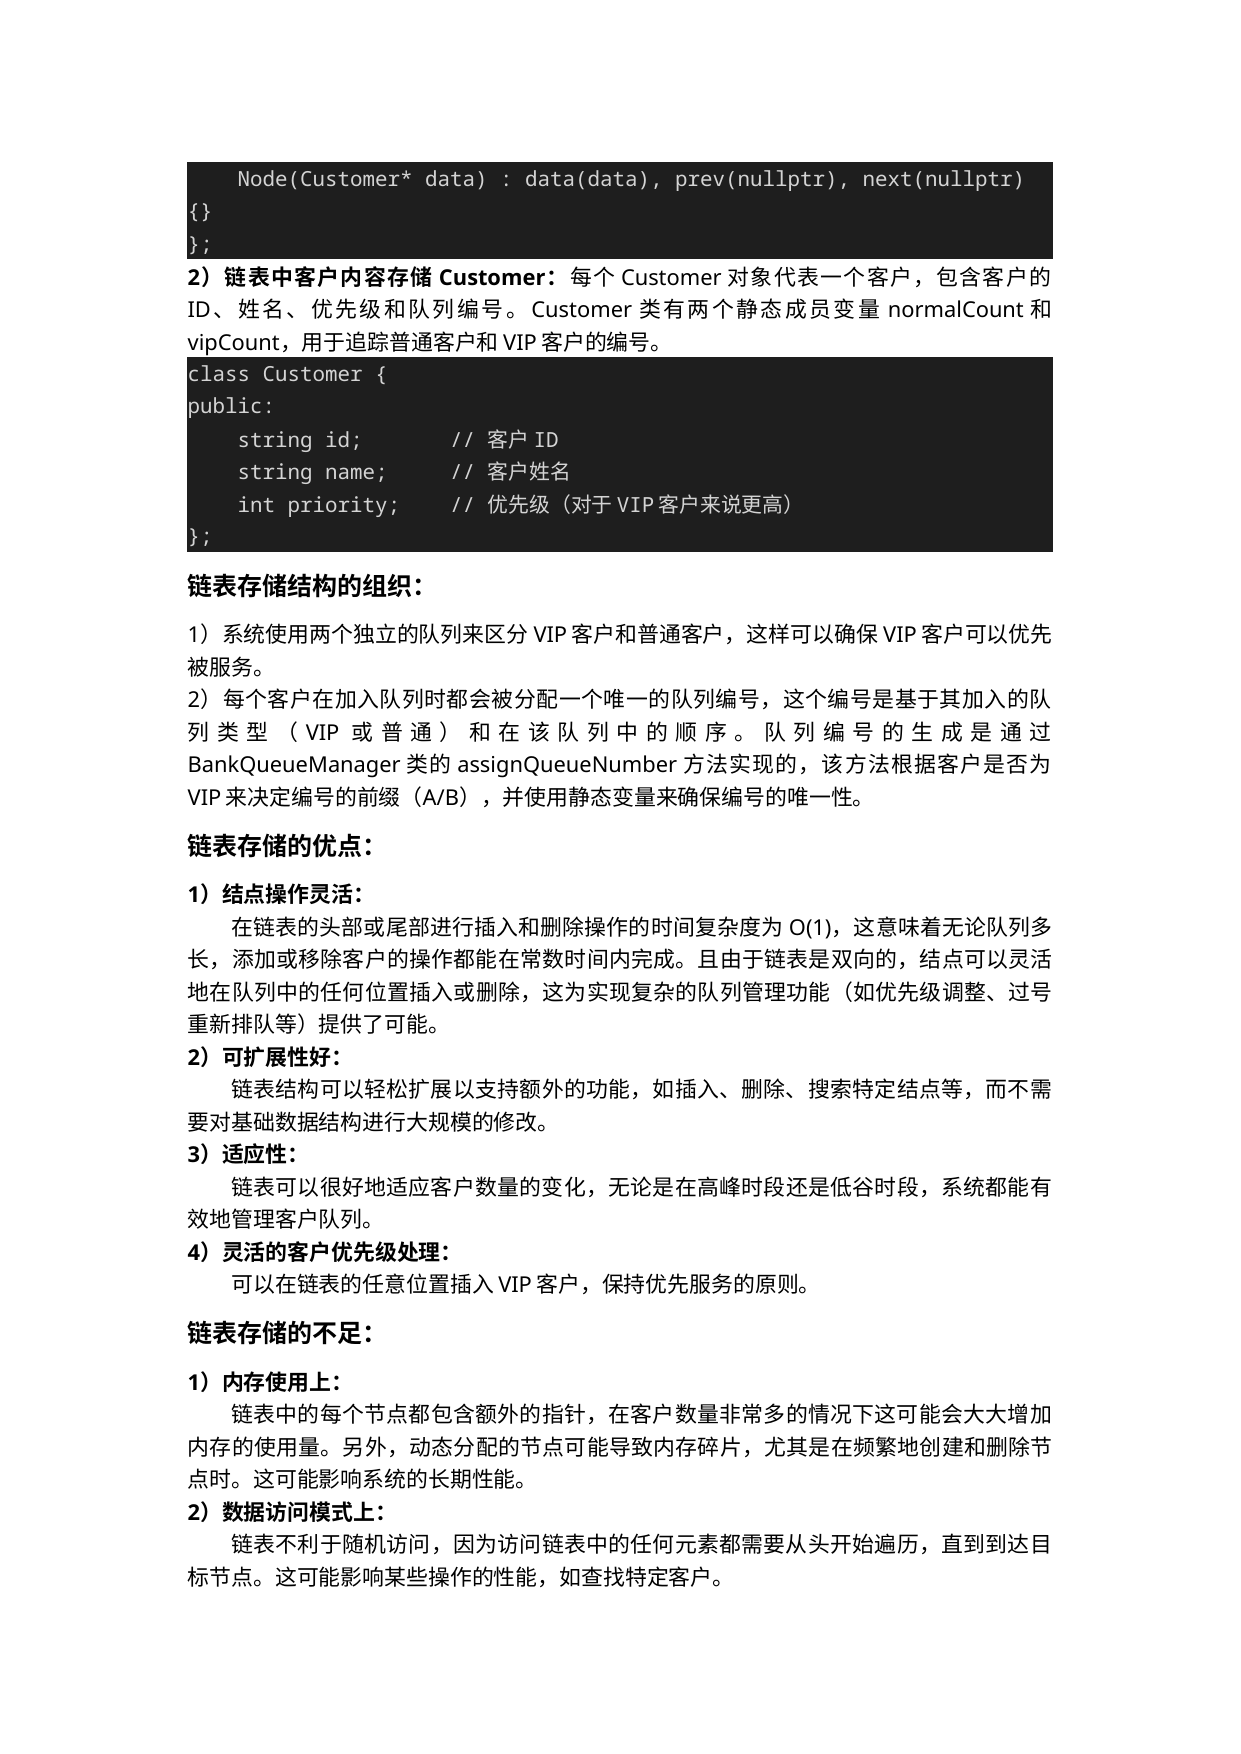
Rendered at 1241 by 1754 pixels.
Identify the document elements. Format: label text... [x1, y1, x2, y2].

list 可以在链表的任意位置插入VIP客户，保持优先服务的原则。 [187, 1267, 1053, 1299]
list 链表不利于随机访问，因为访问链表中的任何元素都需要从头开始遍历，直到到达目标节点。这可能影响某些操作的性能，如查找特定客户。 [187, 1527, 1053, 1592]
list 链表可以很好地适应客户数量的变化，无论是在高峰时段还是低谷时段，系统都能有效地管理客户队列。 [187, 1169, 1053, 1234]
text Node(Customer* data) : data(data), prev(nullptr), next(nullptr) {} [187, 162, 1053, 227]
text 2）可扩展性好： [187, 1039, 1053, 1072]
text }; [187, 227, 1053, 259]
text string id; // 客户ID [187, 422, 1053, 454]
text 3）适应性： [187, 1137, 1053, 1169]
text 链表存储的不足： [187, 1299, 1053, 1364]
text 2）每个客户在加入队列时都会被分配一个唯一的队列编号，这个编号是基于其加入的队列类型（VIP或普通）和在该队列中的顺序。队列编号的生成是通过BankQueueManager类的assignQueueNumber方法实现的，该方法根据客户是否为VIP来决定编号的前缀（A/B），并使用静态变量来确保编号的唯一性。 [187, 682, 1053, 812]
text 1）结点操作灵活： [187, 877, 1053, 909]
text 链表存储的优点： [187, 812, 1053, 877]
text class Customer { [187, 357, 1053, 389]
list 链表中的每个节点都包含额外的指针，在客户数量非常多的情况下这可能会大大增加内存的使用量。另外，动态分配的节点可能导致内存碎片，尤其是在频繁地创建和删除节点时。这可能影响系统的长期性能。 [187, 1397, 1053, 1494]
text }; [187, 519, 1053, 552]
text 1）系统使用两个独立的队列来区分VIP客户和普通客户，这样可以确保VIP客户可以优先被服务。 [187, 617, 1053, 682]
text public: [187, 389, 1053, 422]
text 链表存储结构的组织： [187, 552, 1053, 617]
text int priority; // 优先级（对于VIP客户来说更高） [187, 487, 1053, 519]
text 2）数据访问模式上： [187, 1494, 1053, 1527]
text 4）灵活的客户优先级处理： [187, 1234, 1053, 1267]
text 1）内存使用上： [187, 1364, 1053, 1397]
list 链表结构可以轻松扩展以支持额外的功能，如插入、删除、搜索特定结点等，而不需要对基础数据结构进行大规模的修改。 [187, 1072, 1053, 1137]
list 在链表的头部或尾部进行插入和删除操作的时间复杂度为O(1)，这意味着无论队列多长，添加或移除客户的操作都能在常数时间内完成。且由于链表是双向的，结点可以灵活地在队列中的任何位置插入或删除，这为实现复杂的队列管理功能（如优先级调整、过号重新排队等）提供了可能。 [187, 909, 1053, 1039]
text 2）链表中客户内容存储Customer：每个Customer对象代表一个客户，包含客户的ID、姓名、优先级和队列编号。Customer类有两个静态成员变量normalCount和vipCount，用于追踪普通客户和VIP客户的编号。 [187, 259, 1053, 357]
text string name; // 客户姓名 [187, 454, 1053, 487]
